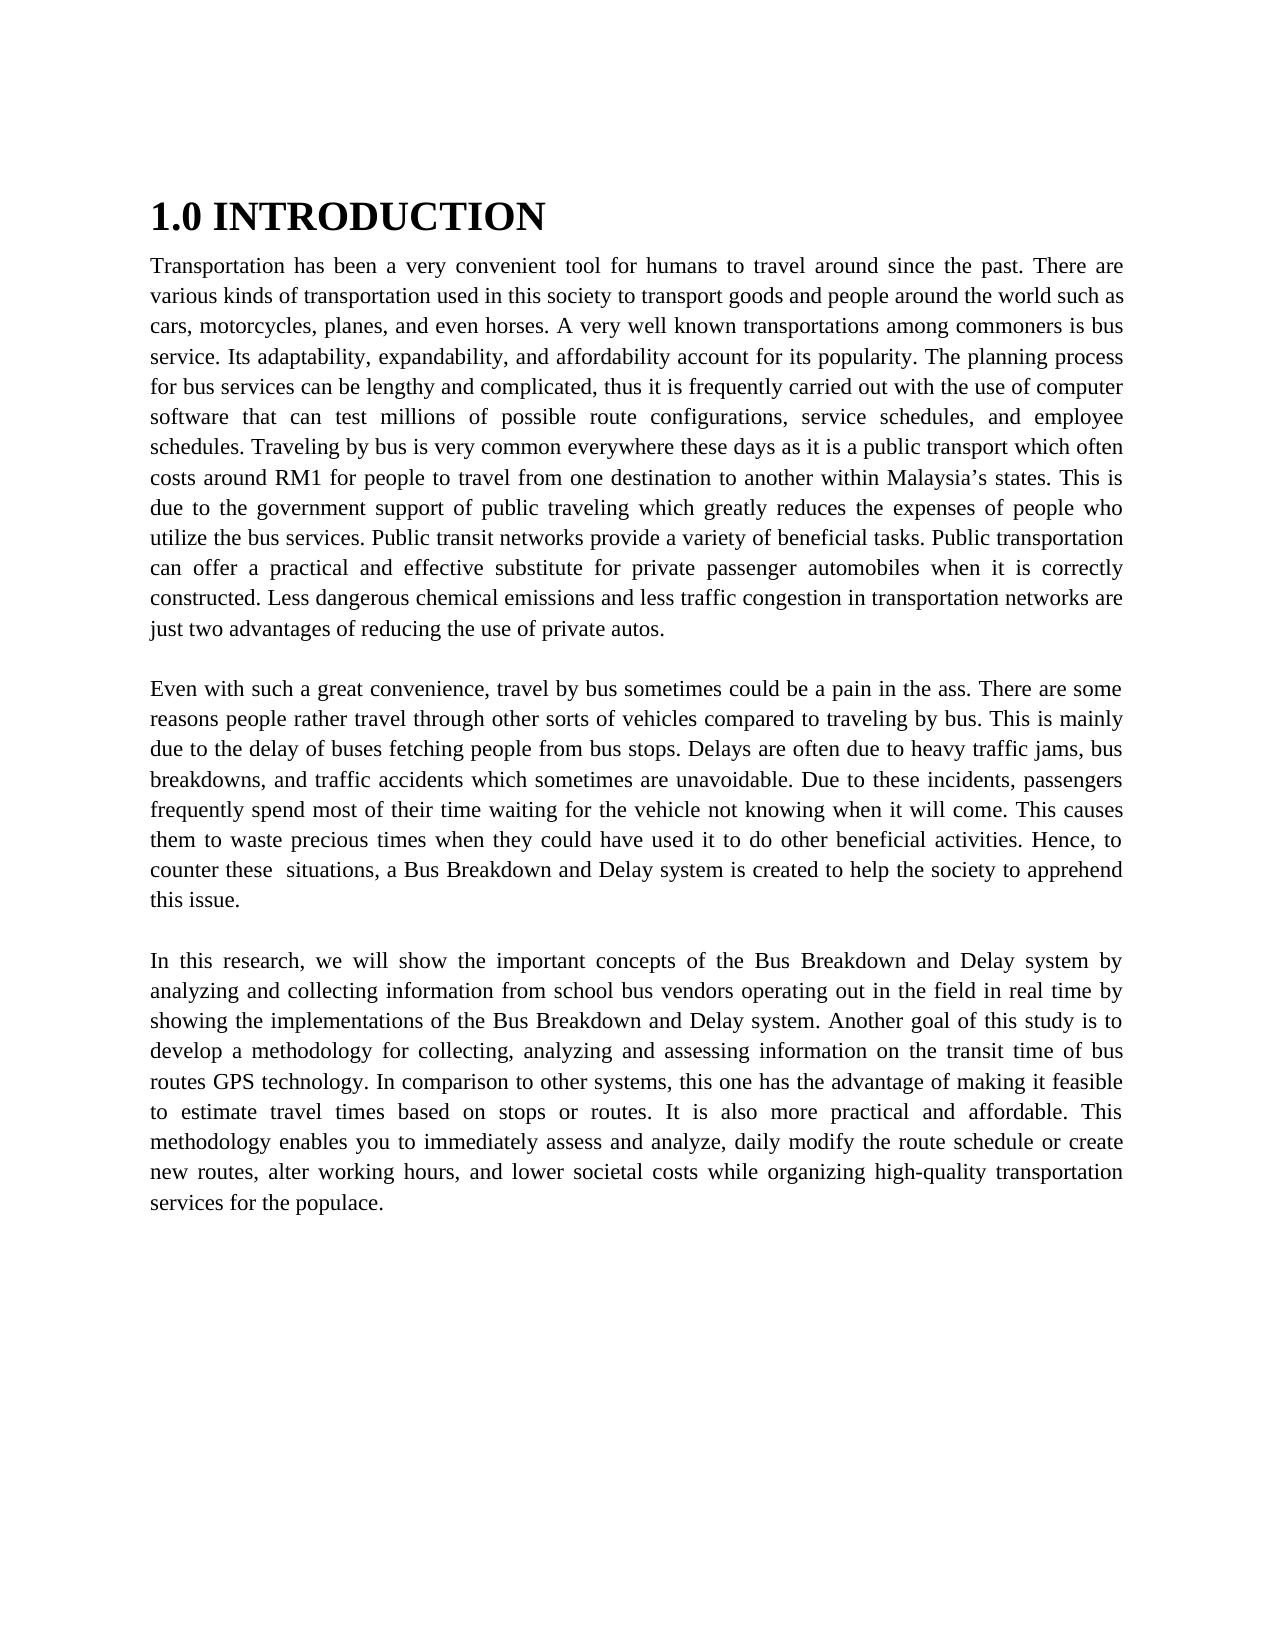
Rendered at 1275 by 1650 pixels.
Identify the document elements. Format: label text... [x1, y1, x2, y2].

text Even with such a great convenience, travel by bus sometimes could be a pain in the ass. There are some reasons people rather travel through other sorts of vehicles compared to traveling by bus. This is mainly due to the delay of buses fetching people from bus stops. Delays are often due to heavy traffic jams, bus breakdowns, and traffic accidents which sometimes are unavoidable. Due to these incidents, passengers frequently spend most of their time waiting for the vehicle not knowing when it will come. This causes them to waste precious times when they could have used it to do other beneficial activities. Hence, to counter these situations, a Bus Breakdown and Delay system is created to help the society to apprehend this issue. [150, 675, 1125, 913]
text In this research, we will show the important concepts of the Bus Breakdown and Delay system by analyzing and collecting information from school bus vendors operating out in the field in real time by showing the implementations of the Bus Breakdown and Delay system. Another goal of this study is to develop a methodology for collecting, analyzing and assessing information on the transit time of bus routes GPS technology. In comparison to other systems, this one has the advantage of making it feasible to estimate travel times based on stops or routes. It is also more practical and affordable. This methodology enables you to immediately assess and analyze, daily modify the route schedule or create new routes, alter working hours, and lower societal costs while organizing high-quality transportation services for the populace. [150, 947, 1125, 1215]
text Transportation has been a very convenient tool for humans to travel around since the past. There are various kinds of transportation used in this society to transport goods and people around the world such as cars, motorcycles, planes, and even horses. A very well known transportations among commoners is bus service. Its adaptability, expandability, and affordability account for its popularity. The planning process for bus services can be lengthy and complicated, thus it is frequently carried out with the use of computer software that can test millions of possible route configurations, service schedules, and employee schedules. Traveling by bus is very common everywhere these days as it is a public transport which often costs around RM1 for people to travel from one destination to another within Malaysia’s states. This is due to the government support of public traveling which greatly reduces the expenses of people who utilize the bus services. Public transit networks provide a variety of beneficial tasks. Public transportation can offer a practical and effective substitute for private passenger automobiles when it is correctly constructed. Less dangerous chemical emissions and less traffic congestion in transportation networks are just two advantages of reducing the use of private autos. [150, 252, 1125, 641]
subtitle 1.0 INTRODUCTION [150, 192, 1125, 239]
